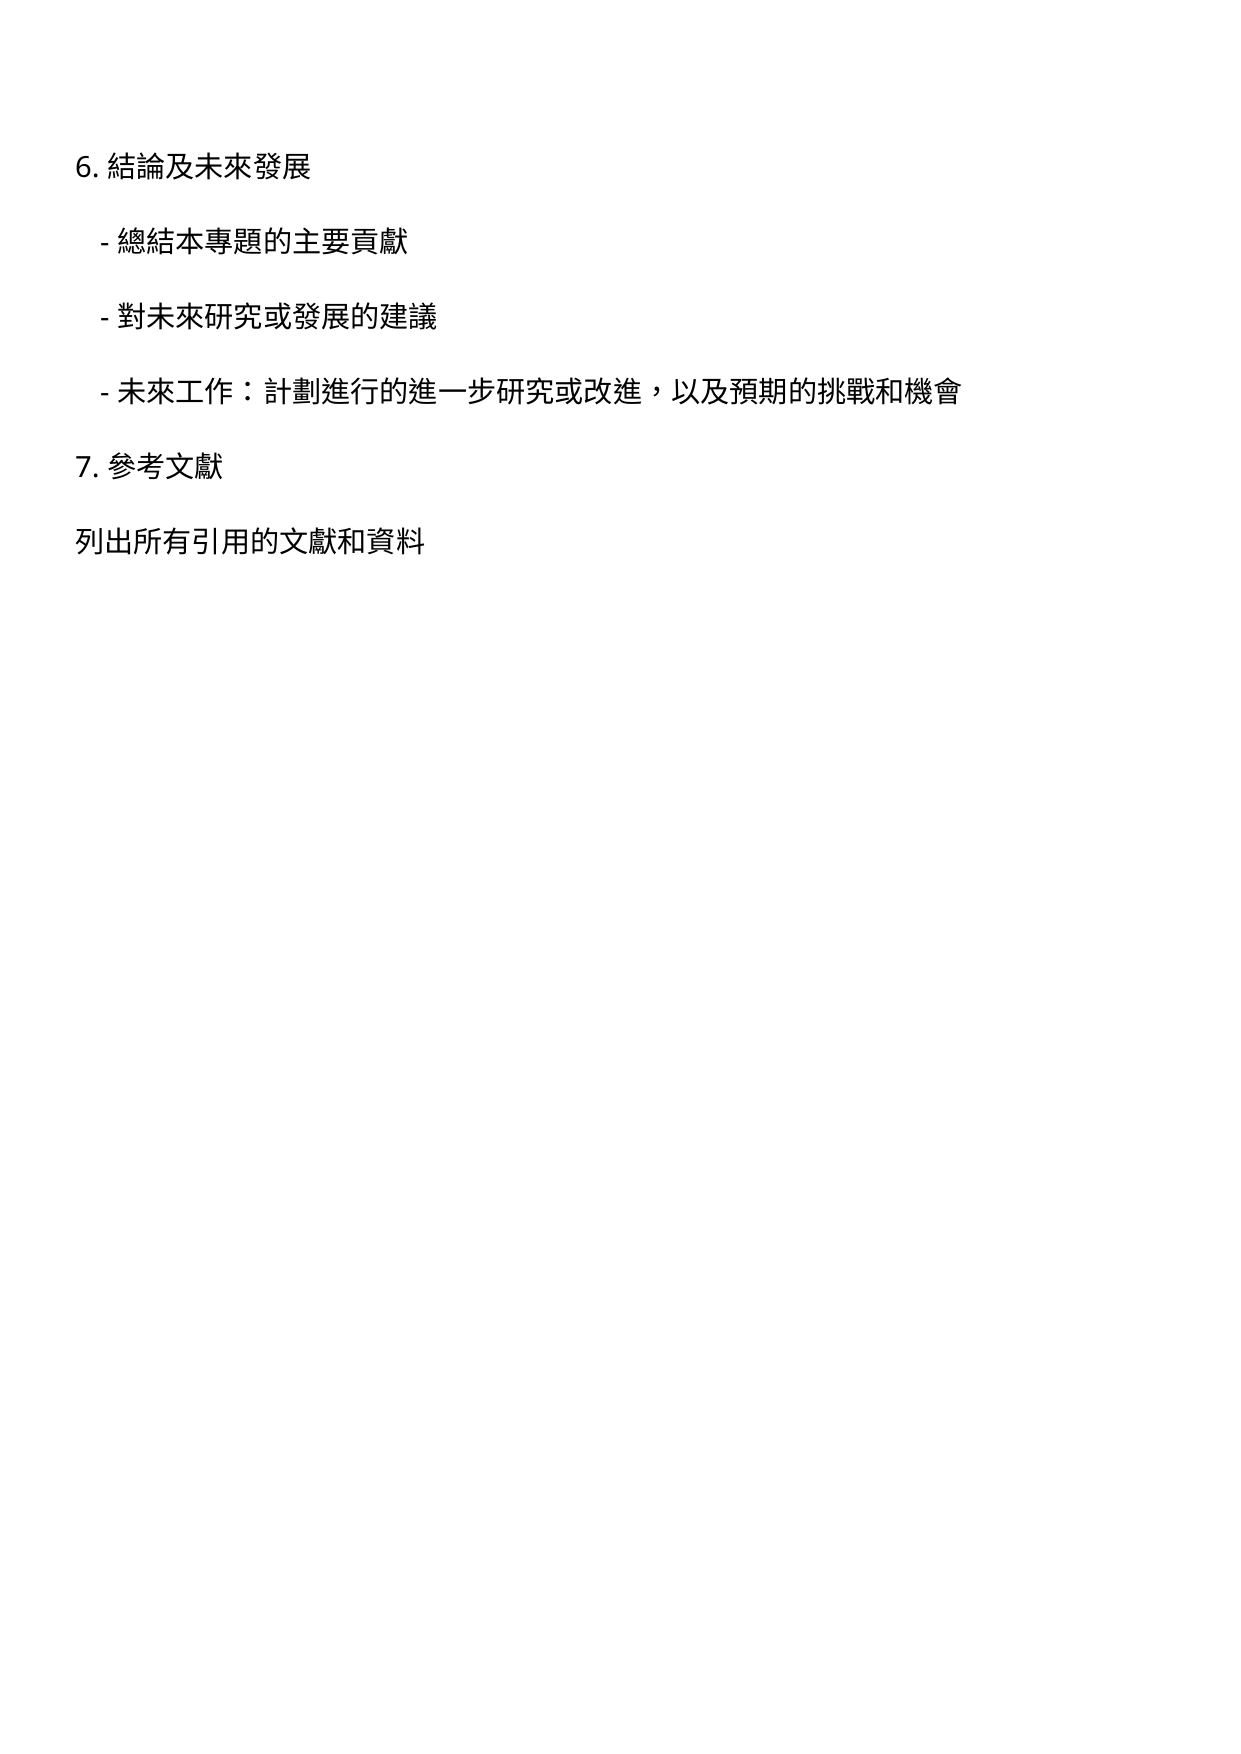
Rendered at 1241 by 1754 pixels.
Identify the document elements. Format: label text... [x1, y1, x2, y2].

text - 未來工作：計劃進行的進一步研究或改進，以及預期的挑戰和機會 [100, 353, 1165, 428]
text 7. 參考文獻 [75, 428, 1165, 503]
text 列出所有引用的文獻和資料 [75, 503, 1165, 578]
text - 總結本專題的主要貢獻 [100, 203, 1165, 278]
text 6. 結論及未來發展 [75, 128, 1165, 203]
text - 對未來研究或發展的建議 [100, 278, 1165, 353]
